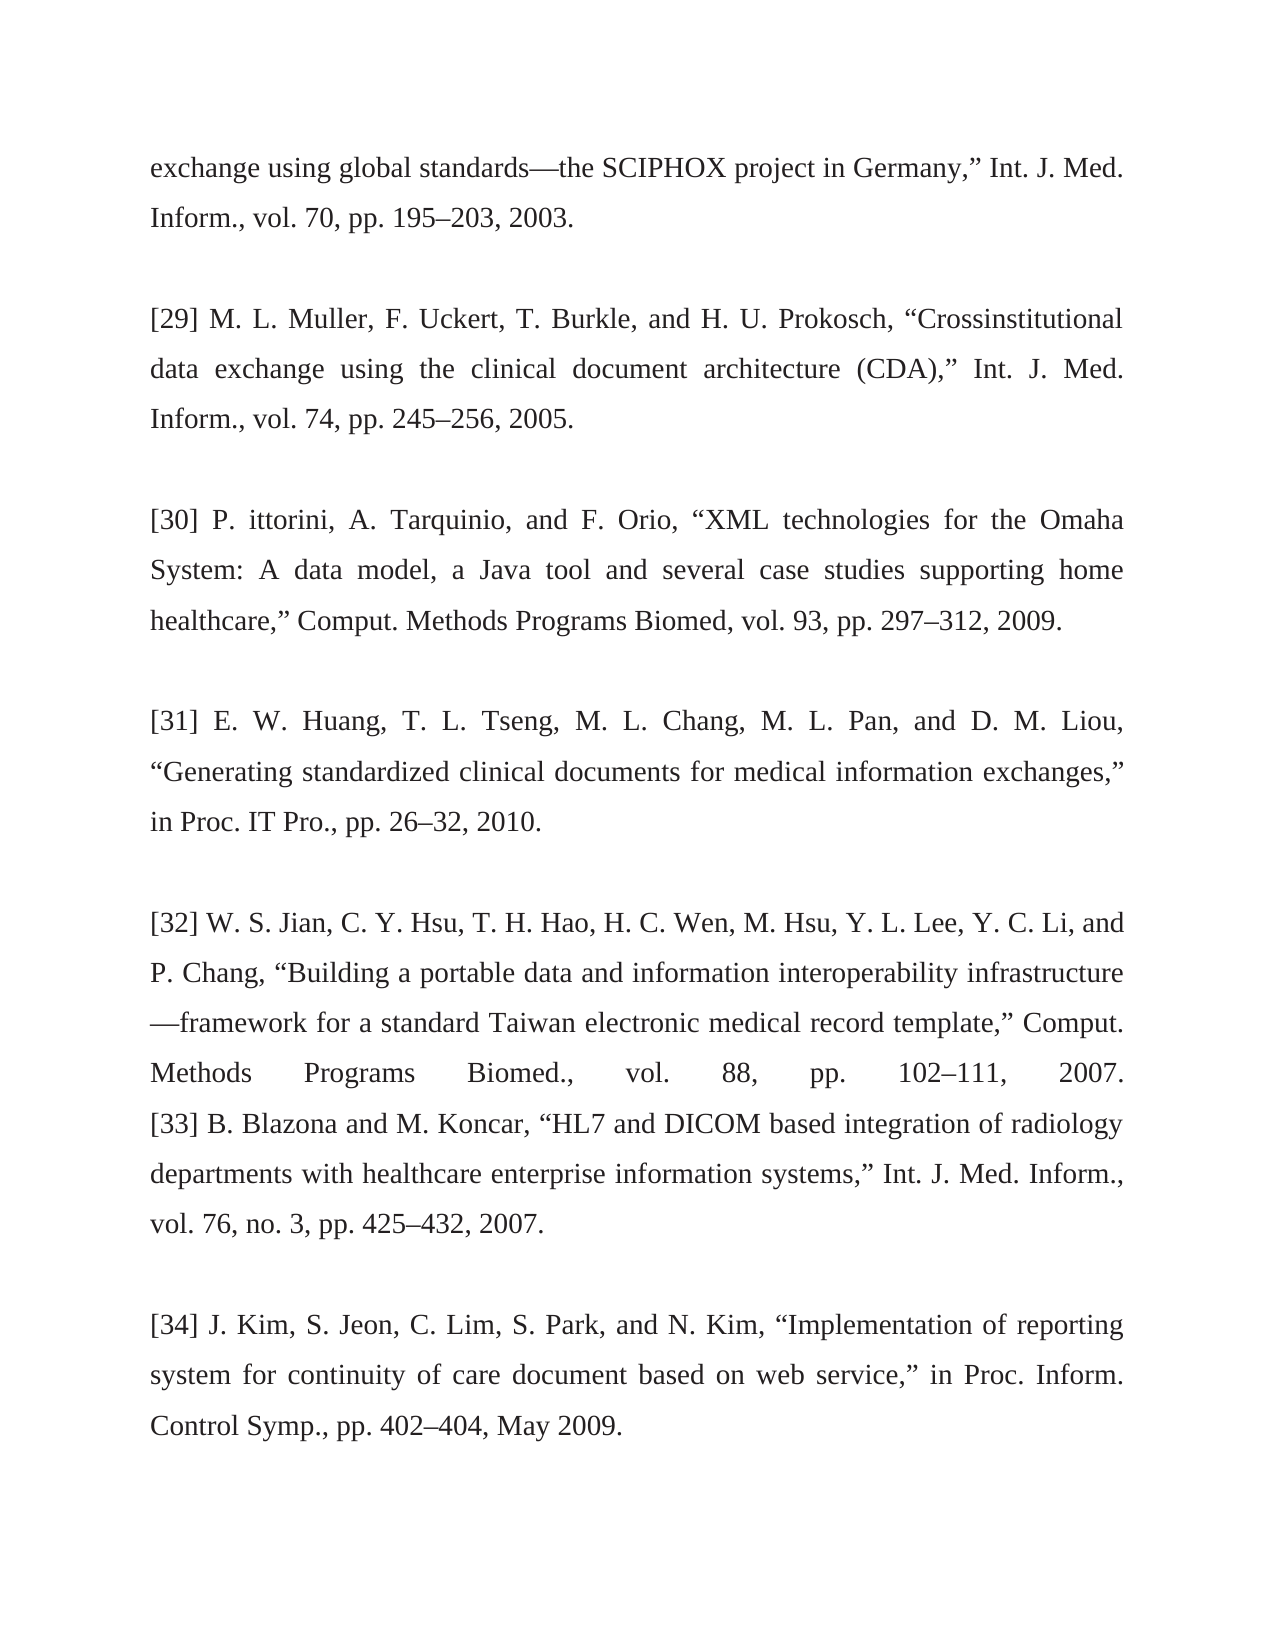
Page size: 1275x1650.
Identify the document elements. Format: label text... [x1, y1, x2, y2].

text [32] W. S. Jian, C. Y. Hsu, T. H. Hao, H. C. Wen, M. Hsu, Y. L. Lee, Y. C. Li, and P. Chang, “Building a portable data and information interoperability infrastructure—framework for a standard Taiwan electronic medical record template,” Comput. Methods Programs Biomed., vol. 88, pp. 102–111, 2007. [33] B. Blazona and M. Koncar, “HL7 and DICOM based integration of radiology departments with healthcare enterprise information systems,” Int. J. Med. Inform., vol. 76, no. 3, pp. 425–432, 2007. [150, 854, 1125, 1240]
text [34] J. Kim, S. Jeon, C. Lim, S. Park, and N. Kim, “Implementation of reporting system for continuity of care document based on web service,” in Proc. Inform. Control Symp., pp. 402–404, May 2009. [150, 1257, 1125, 1441]
text [31] E. W. Huang, T. L. Tseng, M. L. Chang, M. L. Pan, and D. M. Liou, “Generating standardized clinical documents for medical information exchanges,” in Proc. IT Pro., pp. 26–32, 2010. [150, 653, 1125, 838]
text [29] M. L. Muller, F. Uckert, T. Burkle, and H. U. Prokosch, “Crossinstitutional data exchange using the clinical document architecture (CDA),” Int. J. Med. Inform., vol. 74, pp. 245–256, 2005. [150, 251, 1125, 435]
text [30] P. ittorini, A. Tarquinio, and F. Orio, “XML technologies for the Omaha System: A data model, a Java tool and several case studies supporting home healthcare,” Comput. Methods Programs Biomed, vol. 93, pp. 297–312, 2009. [150, 452, 1125, 636]
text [150, 150, 1125, 234]
